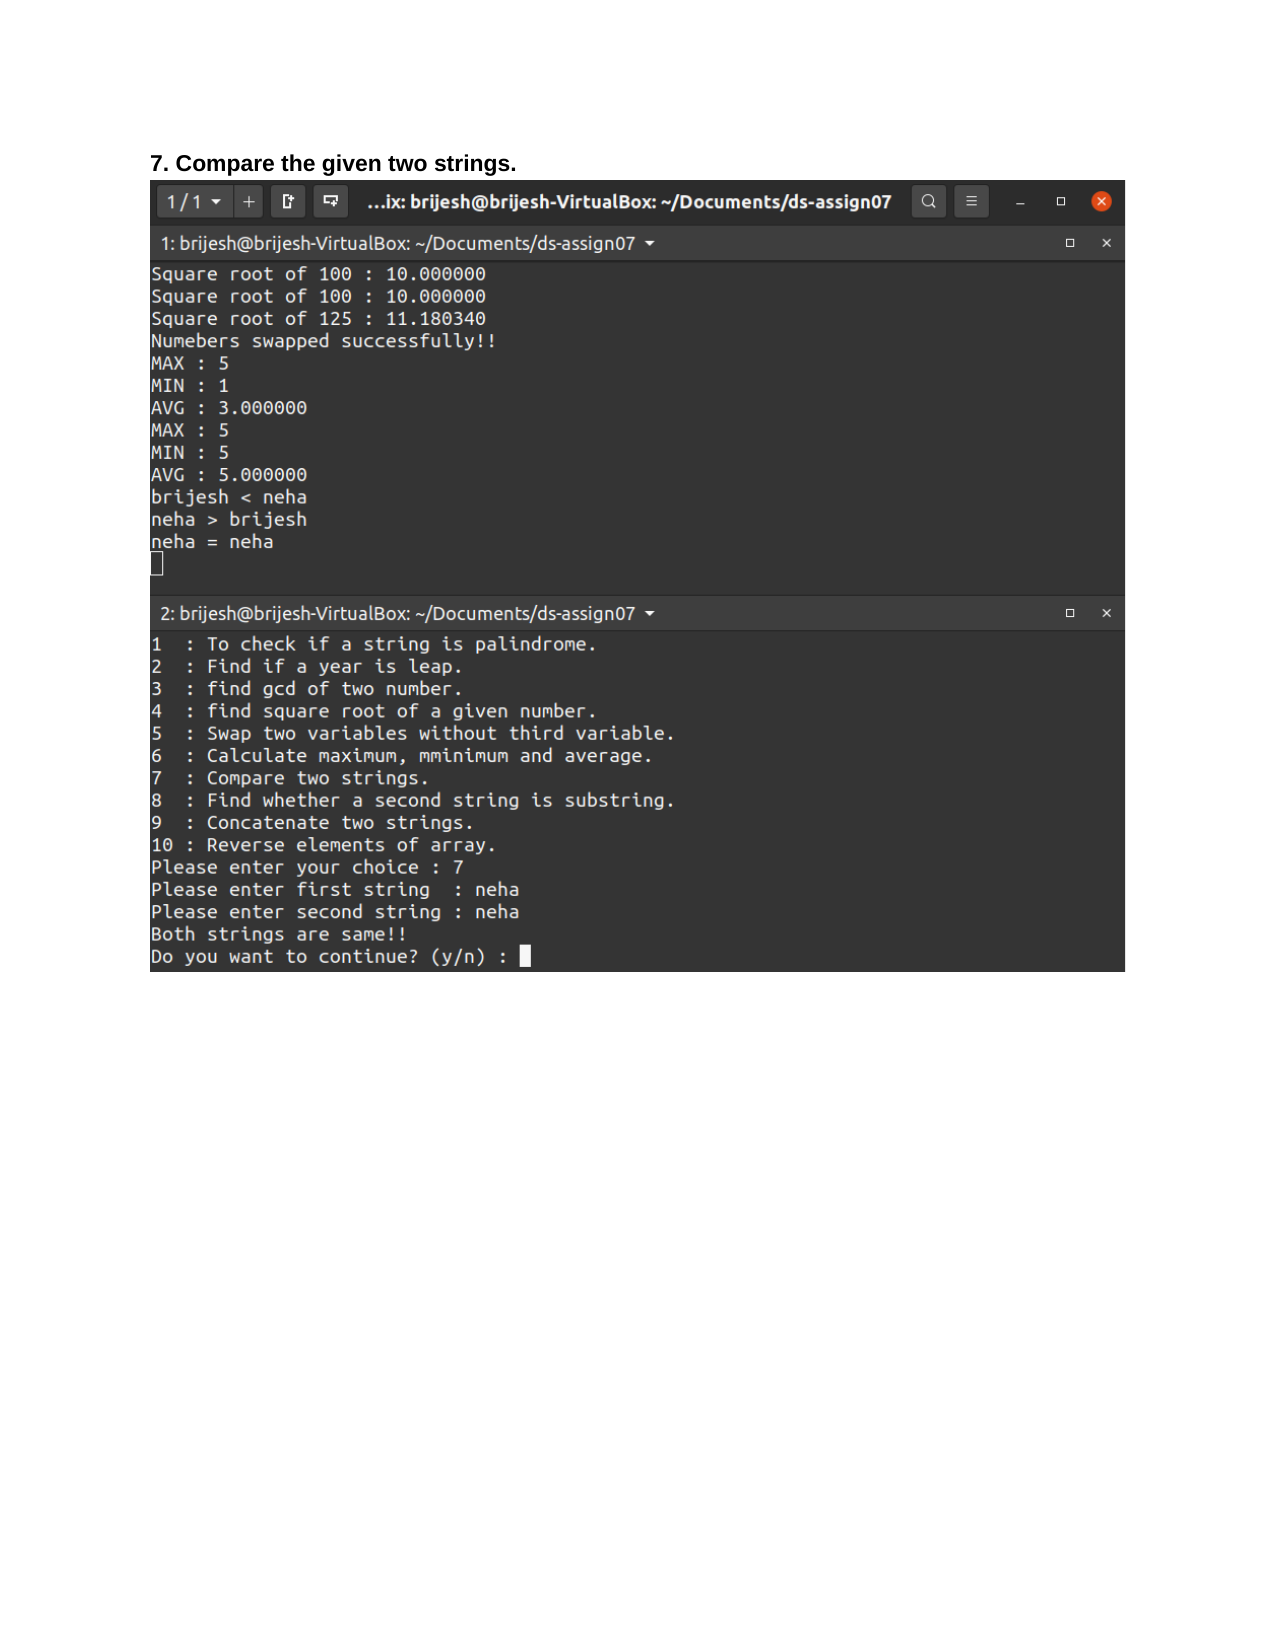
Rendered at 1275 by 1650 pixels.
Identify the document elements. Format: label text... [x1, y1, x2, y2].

text 7. Compare the given two strings. [150, 150, 1125, 176]
picture [150, 180, 1125, 972]
